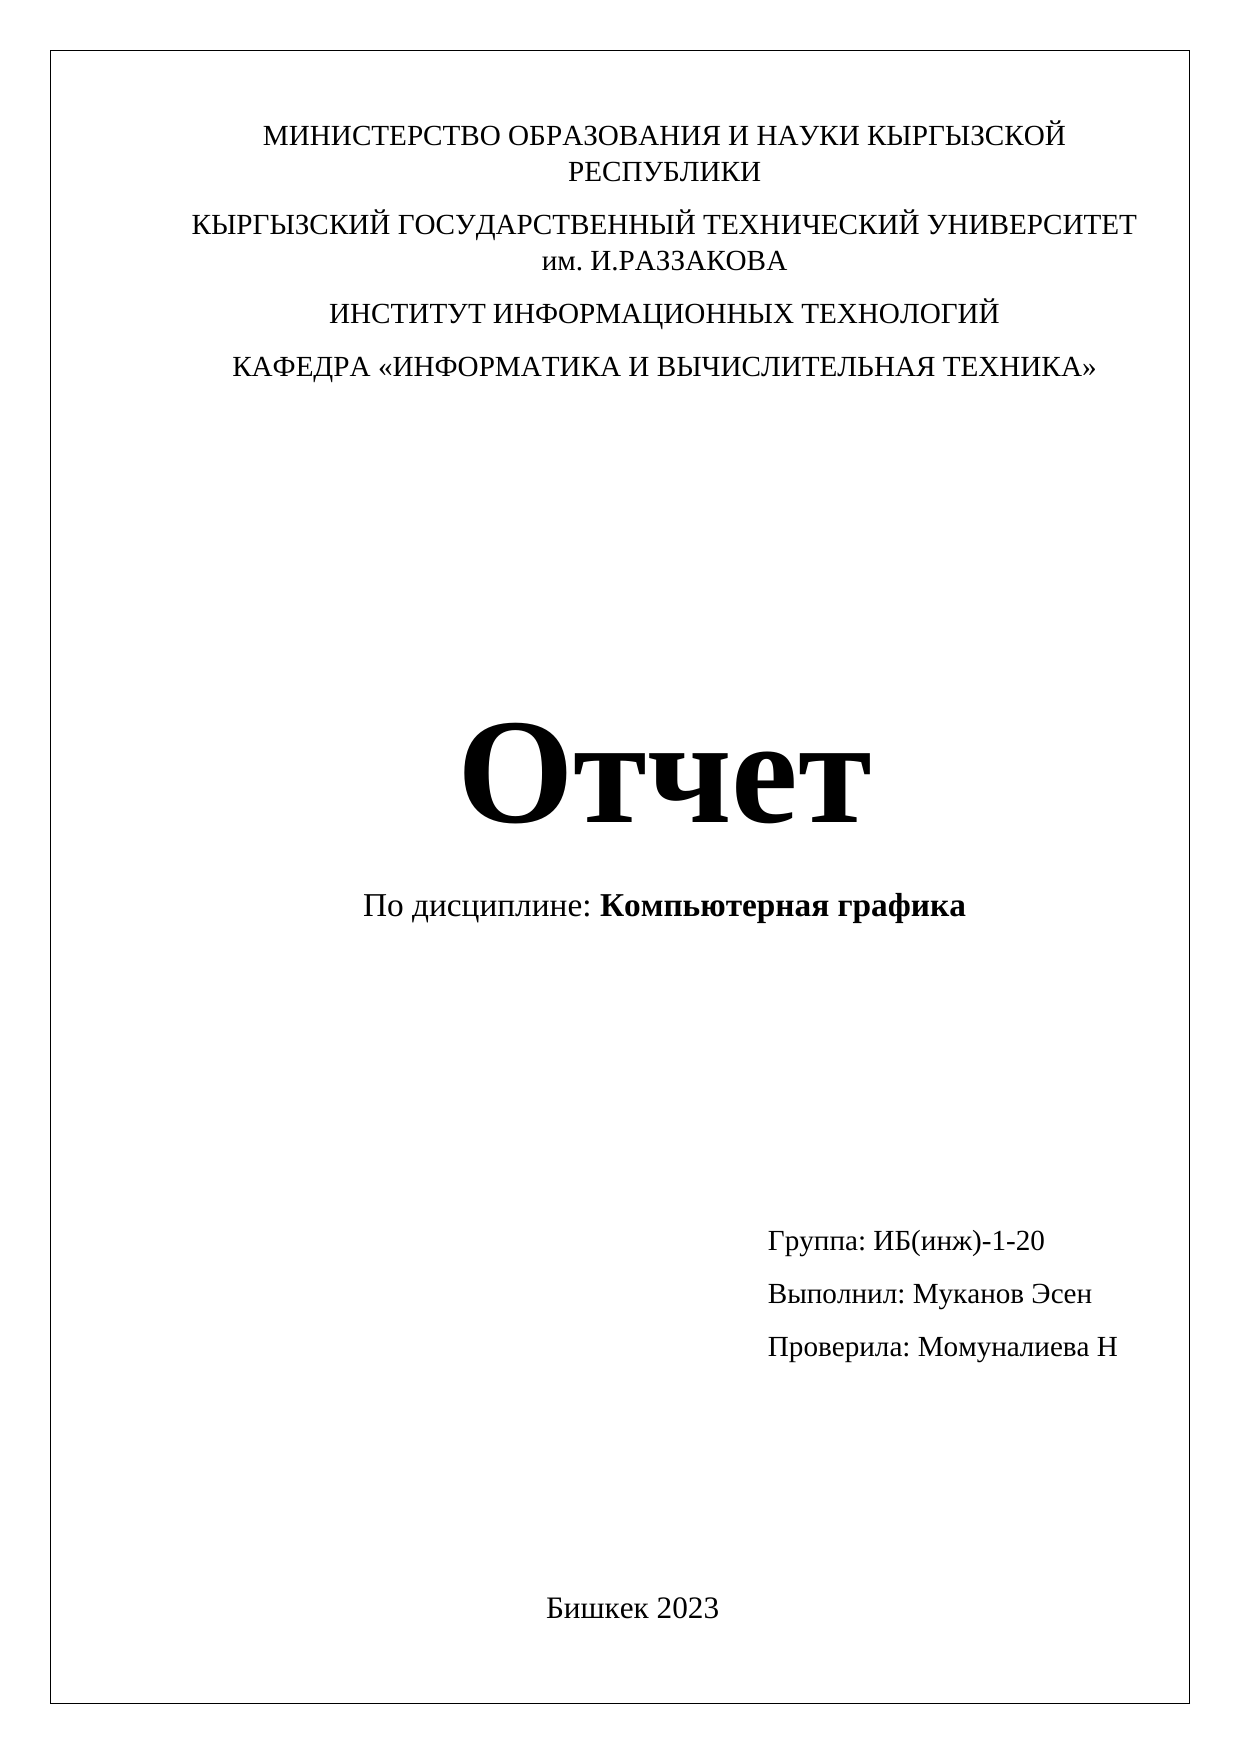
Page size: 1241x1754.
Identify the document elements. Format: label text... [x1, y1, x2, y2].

text По дисциплине: Компьютерная графика [177, 886, 1152, 924]
text МИНИСТЕРСТВО ОБРАЗОВАНИЯ И НАУКИ КЫРГЫЗСКОЙ РЕСПУБЛИКИ [177, 118, 1152, 188]
text Отчет [177, 683, 1152, 855]
text Группа: ИБ(инж)-1-20 [768, 1223, 1152, 1257]
text Проверила: Момуналиева Н [768, 1329, 1152, 1363]
text ИНСТИТУТ ИНФОРМАЦИОННЫХ ТЕХНОЛОГИЙ [177, 296, 1152, 329]
text КЫРГЫЗСКИЙ ГОСУДАРСТВЕННЫЙ ТЕХНИЧЕСКИЙ УНИВЕРСИТЕТ им. И.РАЗЗАКОВА [177, 207, 1152, 277]
text Выполнил: Муканов Эсен [768, 1276, 1152, 1310]
text КАФЕДРА «ИНФОРМАТИКА И ВЫЧИСЛИТЕЛЬНАЯ ТЕХНИКА» [177, 349, 1152, 382]
text Бишкек 2023 [546, 1590, 1152, 1626]
